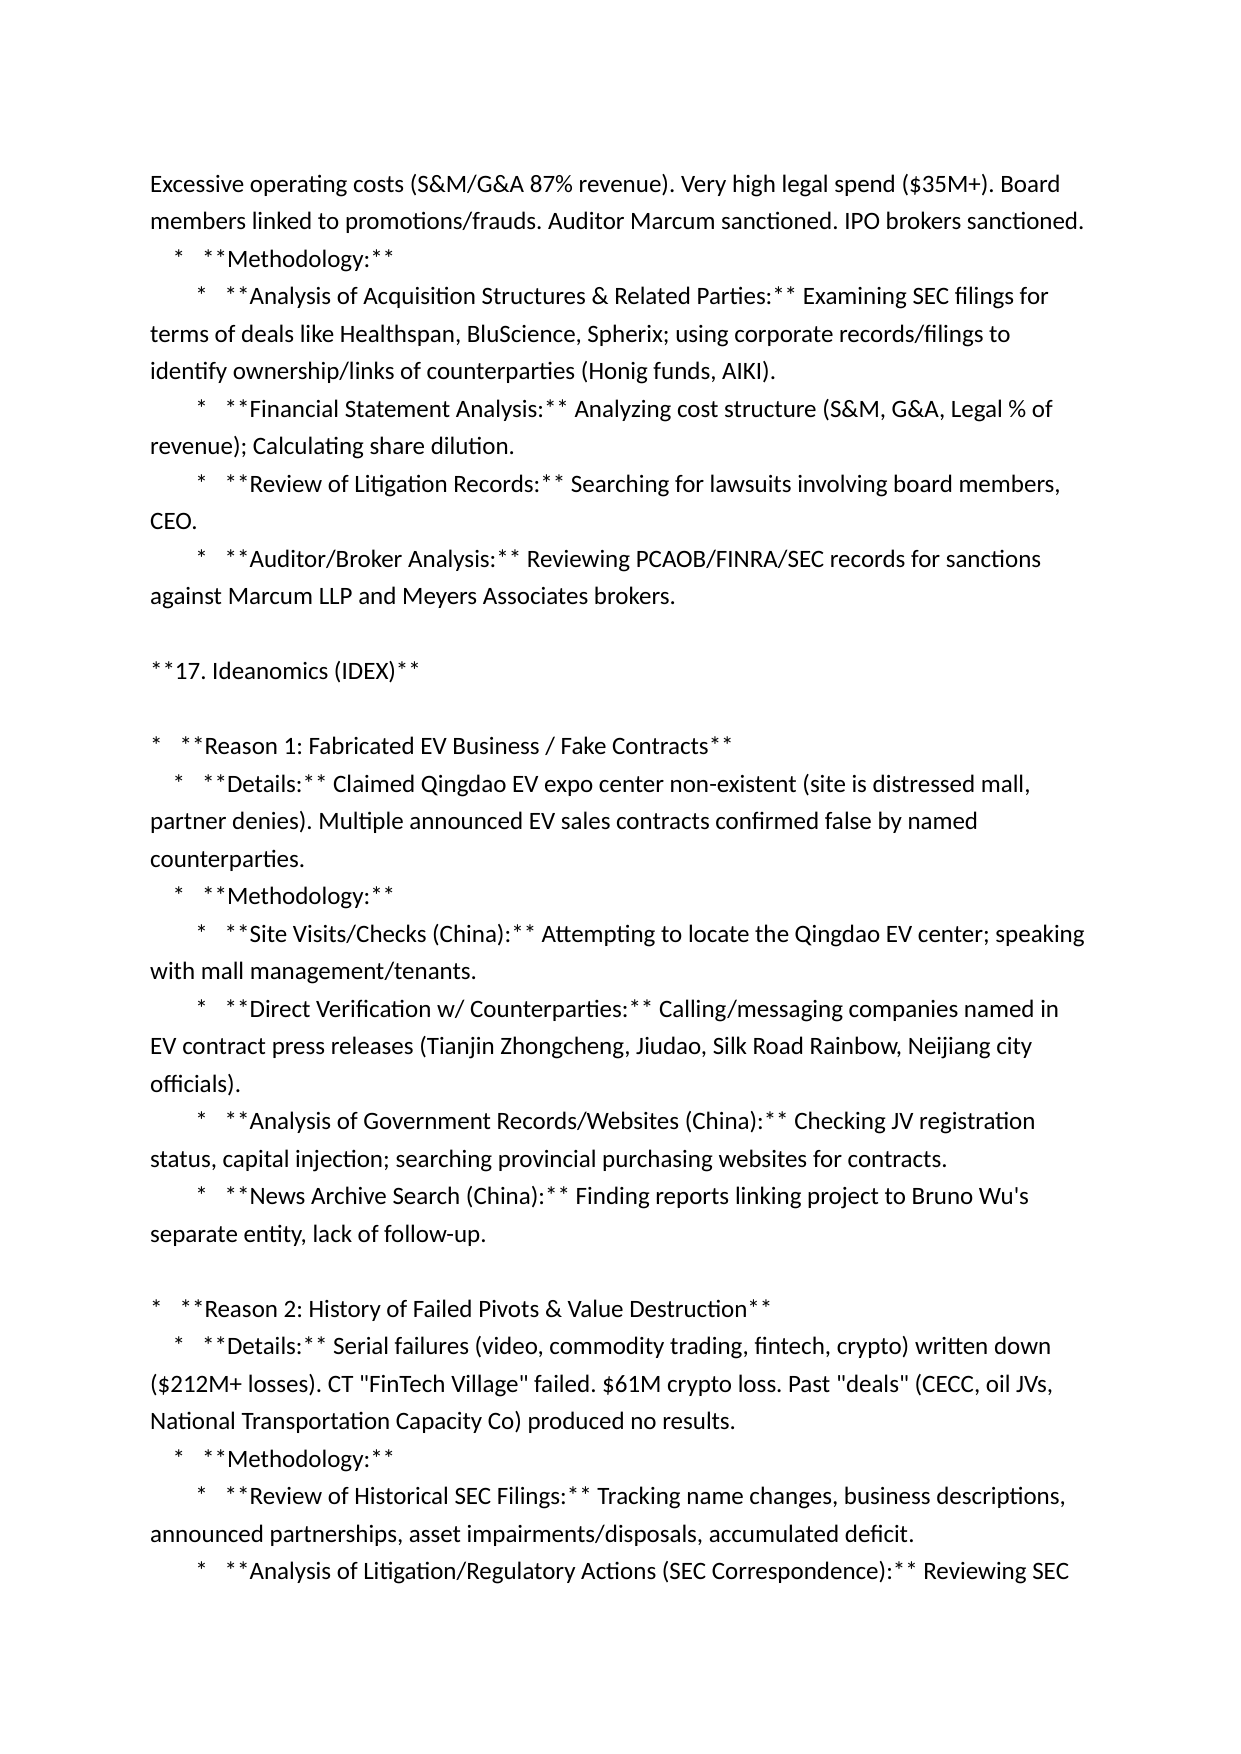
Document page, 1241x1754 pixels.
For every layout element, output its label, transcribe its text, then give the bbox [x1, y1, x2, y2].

text * **Details:** Serial failures (video, commodity trading, fintech, crypto) written down ($212M+ losses). CT "FinTech Village" failed. $61M crypto loss. Past "deals" (CECC, oil JVs, National Transportation Capacity Co) produced no results. [150, 1327, 1090, 1439]
text * **Financial Statement Analysis:** Analyzing cost structure (S&M, G&A, Legal % of revenue); Calculating share dilution. [150, 389, 1090, 464]
text * **News Archive Search (China):** Finding reports linking project to Bruno Wu's separate entity, lack of follow-up. [150, 1177, 1090, 1252]
text * **Reason 2: History of Failed Pivots & Value Destruction** [150, 1289, 1090, 1327]
text * **Methodology:** [150, 1439, 1090, 1477]
text **17. Ideanomics (IDEX)** [150, 652, 1090, 689]
text * **Review of Historical SEC Filings:** Tracking name changes, business descriptions, announced partnerships, asset impairments/disposals, accumulated deficit. [150, 1477, 1090, 1552]
text * **Direct Verification w/ Counterparties:** Calling/messaging companies named in EV contract press releases (Tianjin Zhongcheng, Jiudao, Silk Road Rainbow, Neijiang city officials). [150, 989, 1090, 1102]
text * **Methodology:** [150, 239, 1090, 277]
text * **Methodology:** [150, 877, 1090, 914]
text * **Review of Litigation Records:** Searching for lawsuits involving board members, CEO. [150, 464, 1090, 539]
text * **Reason 1: Fabricated EV Business / Fake Contracts** [150, 727, 1090, 764]
text * **Site Visits/Checks (China):** Attempting to locate the Qingdao EV center; speaking with mall management/tenants. [150, 914, 1090, 989]
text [150, 164, 1090, 239]
text * **Auditor/Broker Analysis:** Reviewing PCAOB/FINRA/SEC records for sanctions against Marcum LLP and Meyers Associates brokers. [150, 539, 1090, 614]
text * **Analysis of Government Records/Websites (China):** Checking JV registration status, capital injection; searching provincial purchasing websites for contracts. [150, 1102, 1090, 1177]
text * **Details:** Claimed Qingdao EV expo center non-existent (site is distressed mall, partner denies). Multiple announced EV sales contracts confirmed false by named counterparties. [150, 764, 1090, 877]
text * **Analysis of Acquisition Structures & Related Parties:** Examining SEC filings for terms of deals like Healthspan, BluScience, Spherix; using corporate records/filings to identify ownership/links of counterparties (Honig funds, AIKI). [150, 277, 1090, 389]
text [150, 1552, 1090, 1589]
